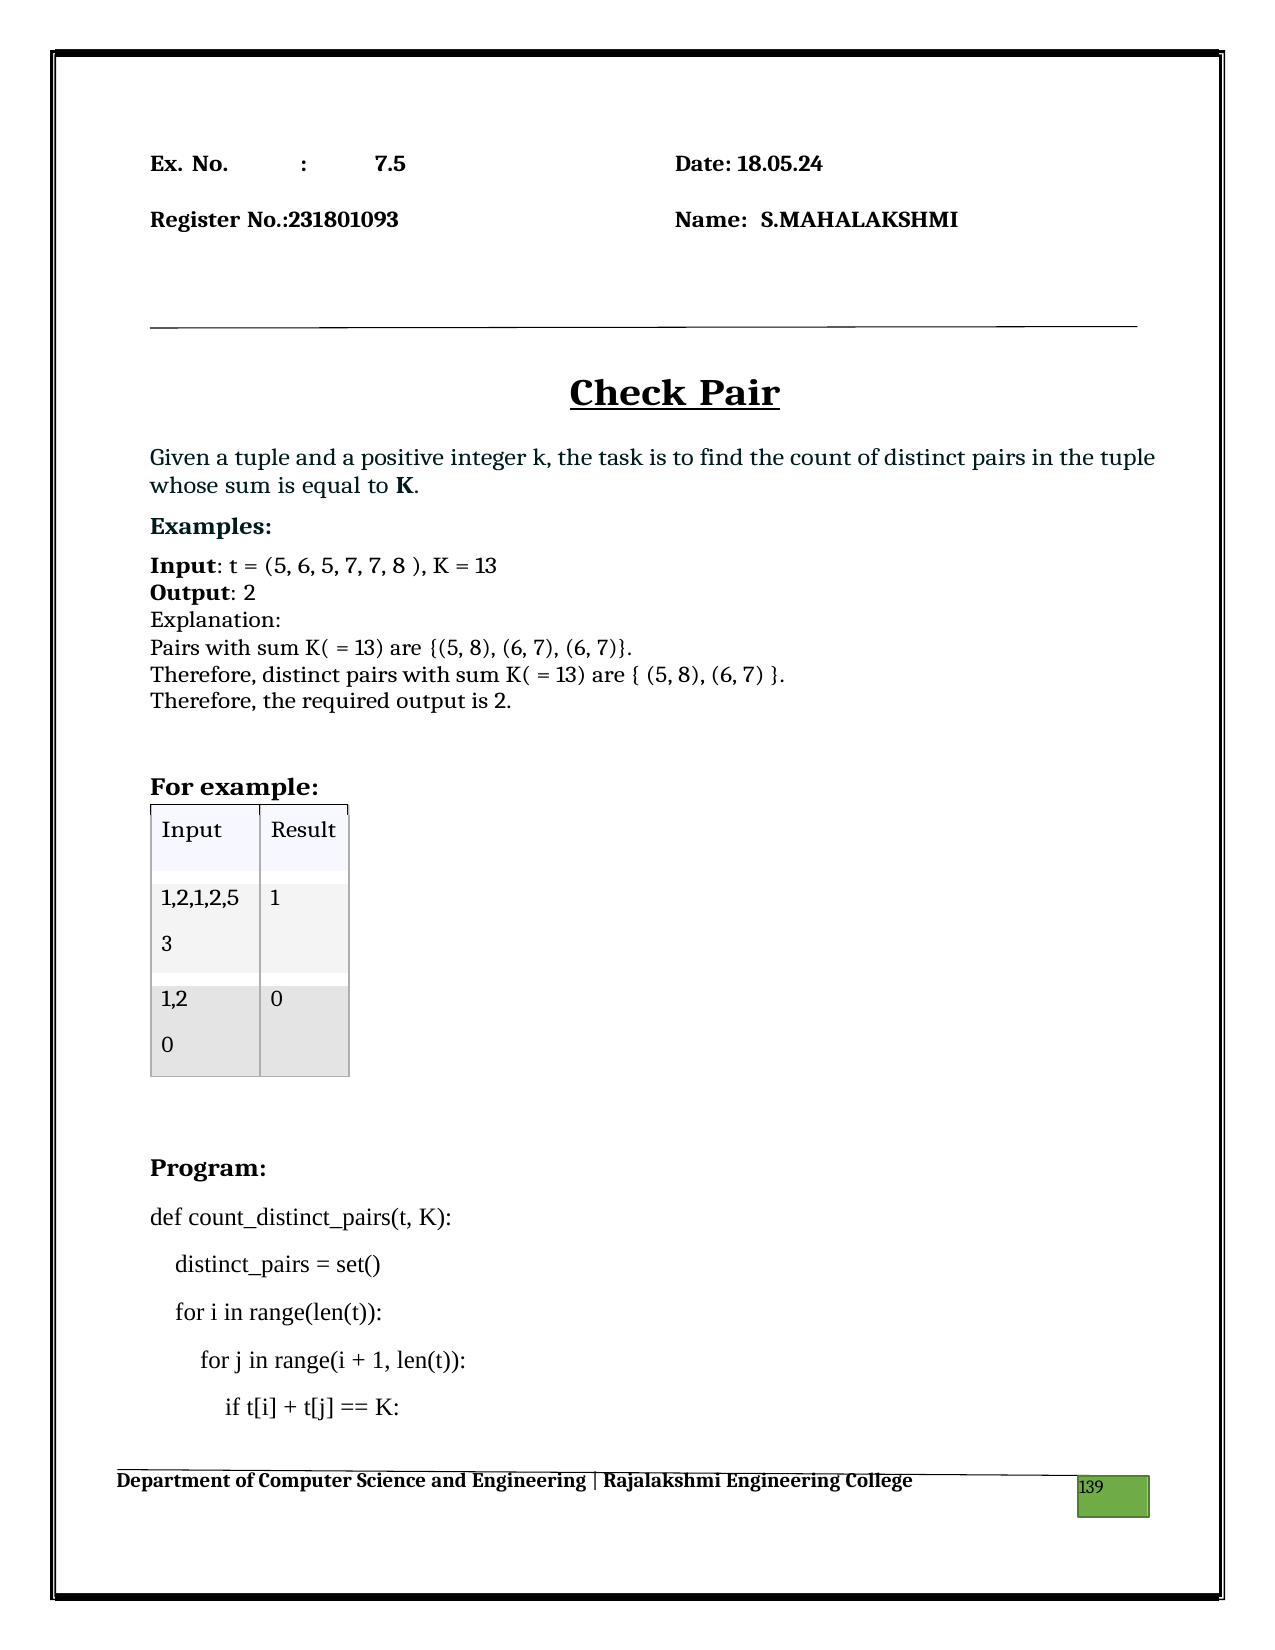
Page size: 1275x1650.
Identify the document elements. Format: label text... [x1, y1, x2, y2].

text Program: [150, 1154, 1206, 1183]
text Output: 2 Explanation: [150, 580, 288, 633]
table_cell 1,2 0 [152, 986, 259, 1076]
text for i in range(len(t)): [175, 1297, 1206, 1326]
table_header Input [152, 815, 259, 871]
text Ex. No. : 7.5 Date: 18.05.24 [150, 151, 1206, 177]
text def count_distinct_pairs(t, K): distinct_pairs = set() [150, 1202, 452, 1278]
picture [56, 1595, 1218, 1600]
table_cell 0 [261, 986, 348, 1076]
subtitle For example: [150, 773, 1206, 802]
text Therefore, distinct pairs with sum K( = 13) are { (5, 8), (6, 7) }. Therefore, the required output is 2. [150, 662, 805, 714]
text Input: t = (5, 6, 5, 7, 7, 8 ), K = 13 [150, 553, 1206, 579]
text Examples: [150, 513, 1206, 540]
text Given a tuple and a positive integer k, the task is to find the count of distinct pairs in the tuple whose sum is equal to K. [150, 444, 1178, 500]
table_header Result [261, 815, 348, 871]
table_cell 1,2,1,2,5 3 [152, 884, 259, 973]
picture [56, 51, 1218, 56]
text Pairs with sum K( = 13) are {(5, 8), (6, 7), (6, 7)}. [150, 634, 1206, 661]
picture [151, 805, 259, 815]
text Register No.:231801093 Name: S.MAHALAKSHMI [150, 206, 1206, 233]
picture [260, 805, 347, 815]
subtitle Check Pair [467, 371, 883, 414]
table_cell 1 [261, 884, 348, 973]
text for j in range(i + 1, len(t)): if t[i] + t[j] == K: [200, 1345, 467, 1421]
